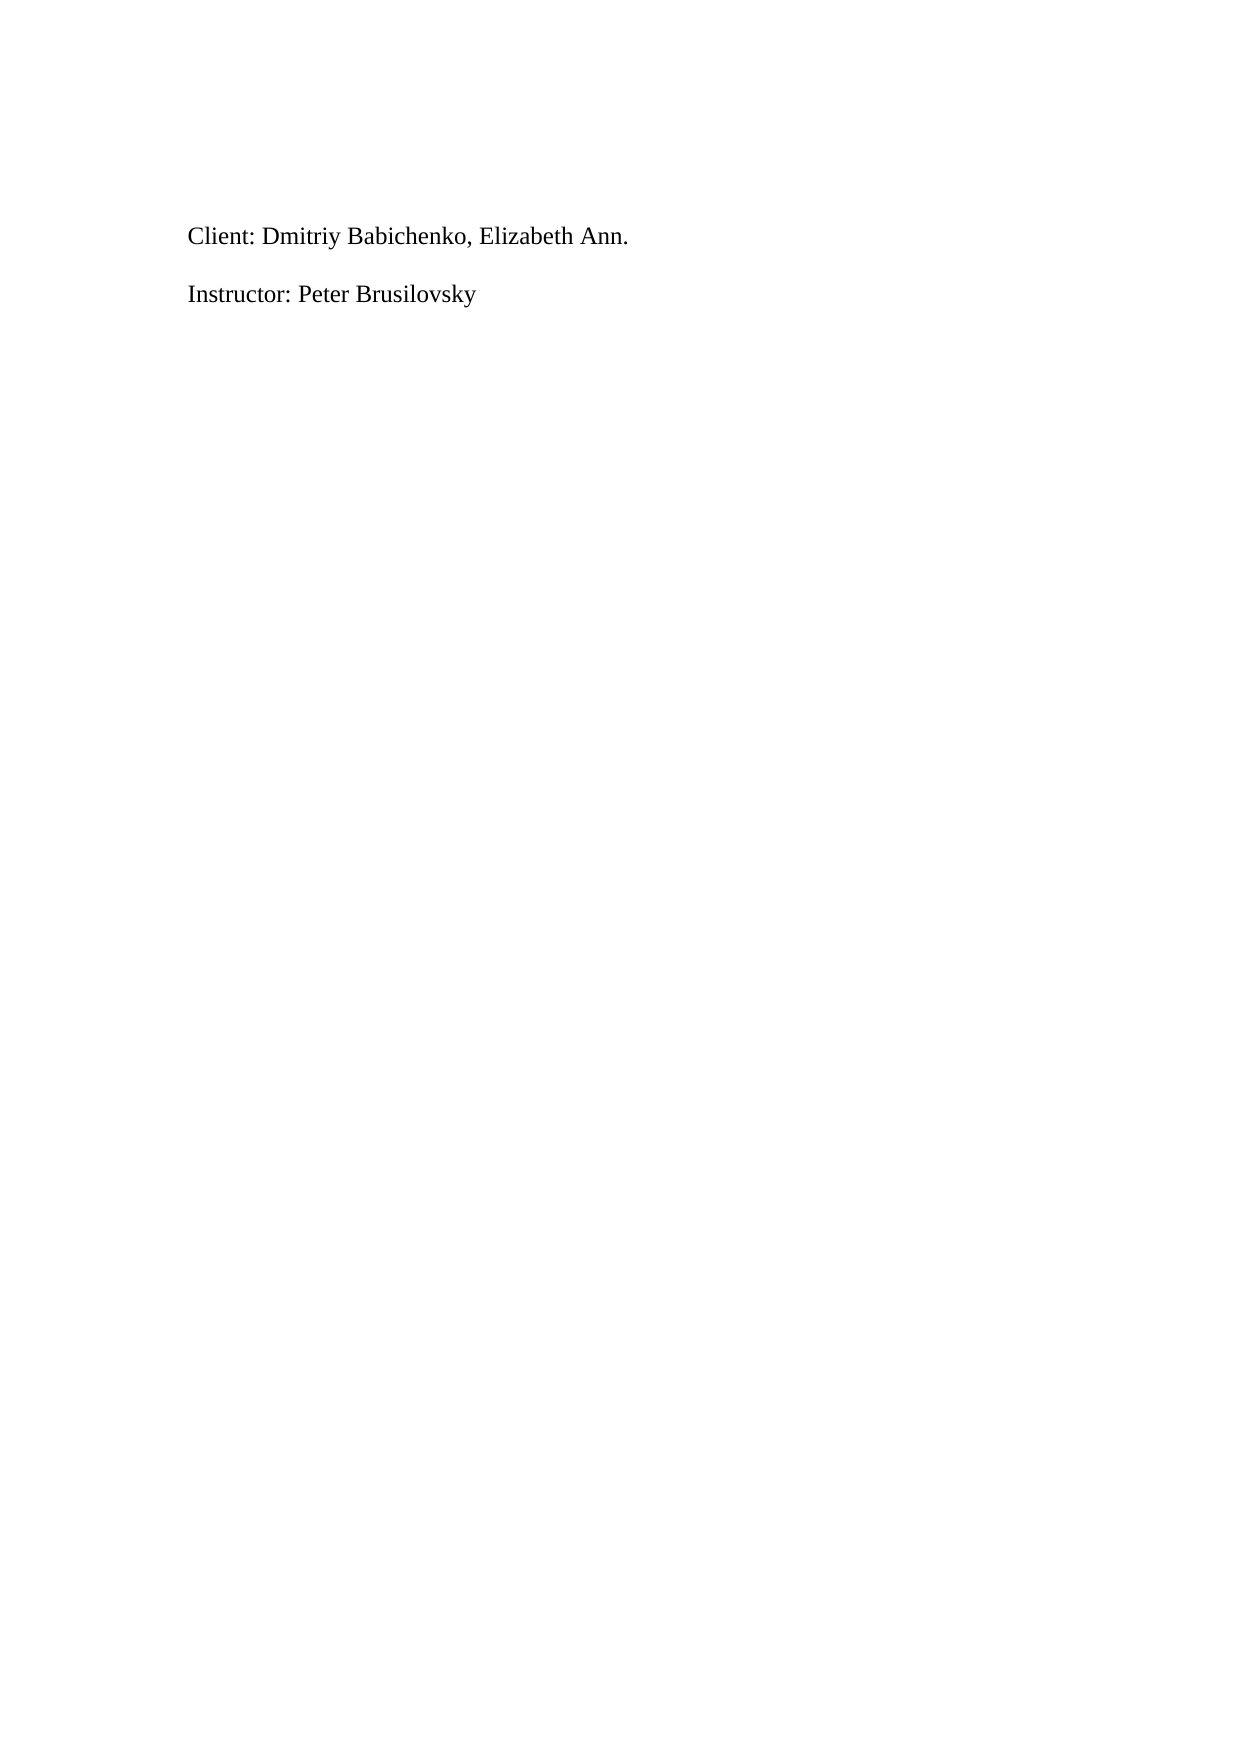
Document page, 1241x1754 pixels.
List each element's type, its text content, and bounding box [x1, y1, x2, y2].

text Instructor: Peter Brusilovsky [187, 277, 1053, 310]
text Client: Dmitriy Babichenko, Elizabeth Ann. [187, 219, 1053, 252]
